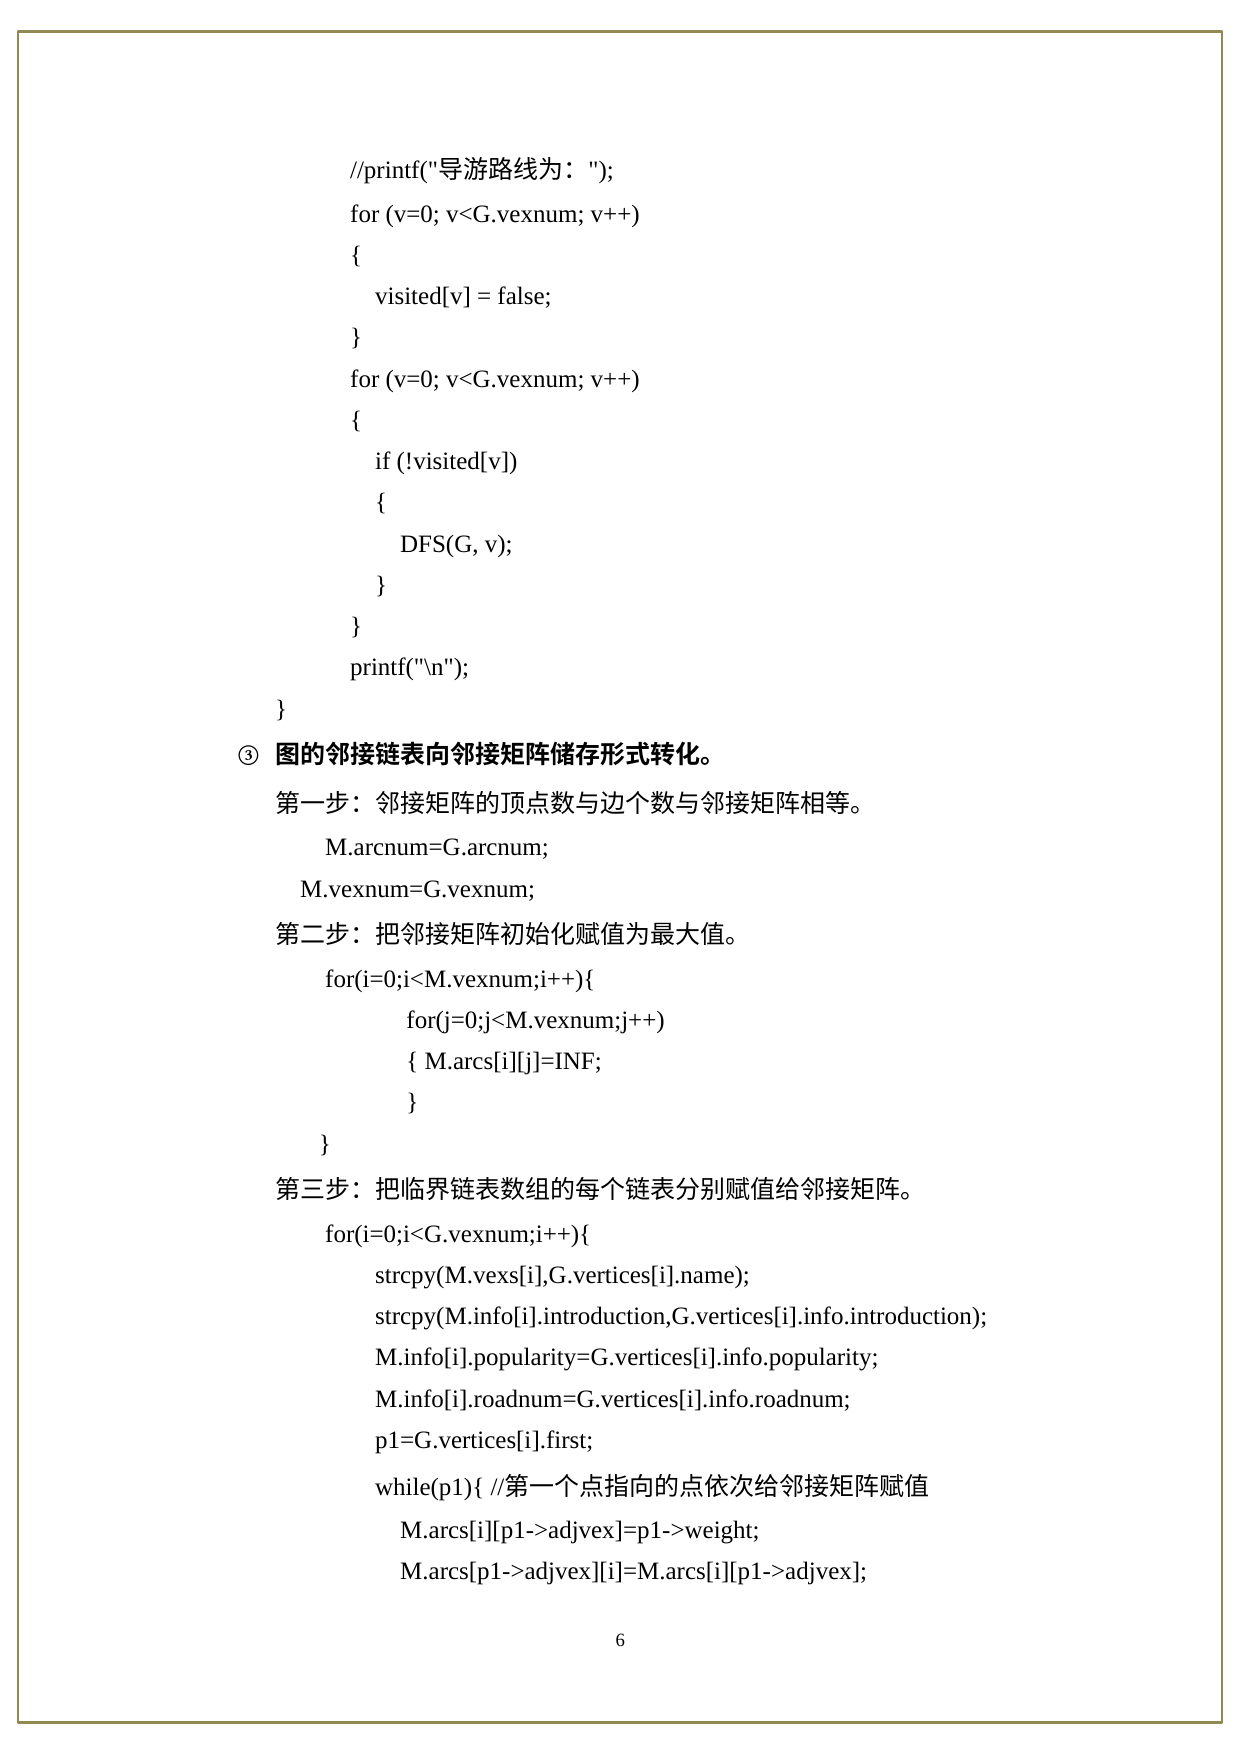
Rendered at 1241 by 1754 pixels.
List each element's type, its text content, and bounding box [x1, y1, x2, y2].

list 第一步：邻接矩阵的顶点数与边个数与邻接矩阵相等。 [275, 784, 1053, 820]
list if (!visited[v]) [275, 446, 1053, 475]
list for (v=0; v<G.vexnum; v++) [275, 364, 1053, 392]
list { [275, 487, 1053, 516]
list for (v=0; v<G.vexnum; v++) [275, 199, 1053, 227]
list M.info[i].popularity=G.vertices[i].info.popularity; [275, 1342, 1053, 1371]
list M.info[i].roadnum=G.vertices[i].info.roadnum; [275, 1384, 1053, 1412]
list M.arcs[p1->adjvex][i]=M.arcs[i][p1->adjvex]; [275, 1556, 1053, 1585]
list } [275, 1129, 1053, 1157]
list 图的邻接链表向邻接矩阵储存形式转化。 [237, 735, 1053, 771]
list } [275, 322, 1053, 351]
list strcpy(M.info[i].introduction,G.vertices[i].info.introduction); [275, 1301, 1053, 1330]
list } [275, 694, 1053, 722]
list for(i=0;i<G.vexnum;i++){ [275, 1219, 1053, 1247]
list { M.arcs[i][j]=INF; [275, 1046, 1053, 1075]
list p1=G.vertices[i].first; [275, 1425, 1053, 1454]
list { [275, 240, 1053, 269]
list for(i=0;i<M.vexnum;i++){ [275, 964, 1053, 992]
list } [275, 1087, 1053, 1116]
list { [275, 405, 1053, 434]
list } [275, 570, 1053, 599]
list DFS(G, v); [275, 529, 1053, 557]
list strcpy(M.vexs[i],G.vertices[i].name); [275, 1260, 1053, 1289]
list printf("\n"); [275, 652, 1053, 681]
list for(j=0;j<M.vexnum;j++) [275, 1005, 1053, 1034]
list } [275, 611, 1053, 640]
list M.arcs[i][p1->adjvex]=p1->weight; [275, 1515, 1053, 1544]
list 第二步：把邻接矩阵初始化赋值为最大值。 [275, 915, 1053, 951]
list M.arcnum=G.arcnum; [275, 832, 1053, 861]
list visited[v] = false; [275, 281, 1053, 310]
list 第三步：把临界链表数组的每个链表分别赋值给邻接矩阵。 [275, 1170, 1053, 1206]
list while(p1){ //第一个点指向的点依次给邻接矩阵赋值 [275, 1466, 1053, 1502]
list //printf("导游路线为："); [275, 150, 1053, 186]
list M.vexnum=G.vexnum; [275, 874, 1053, 902]
